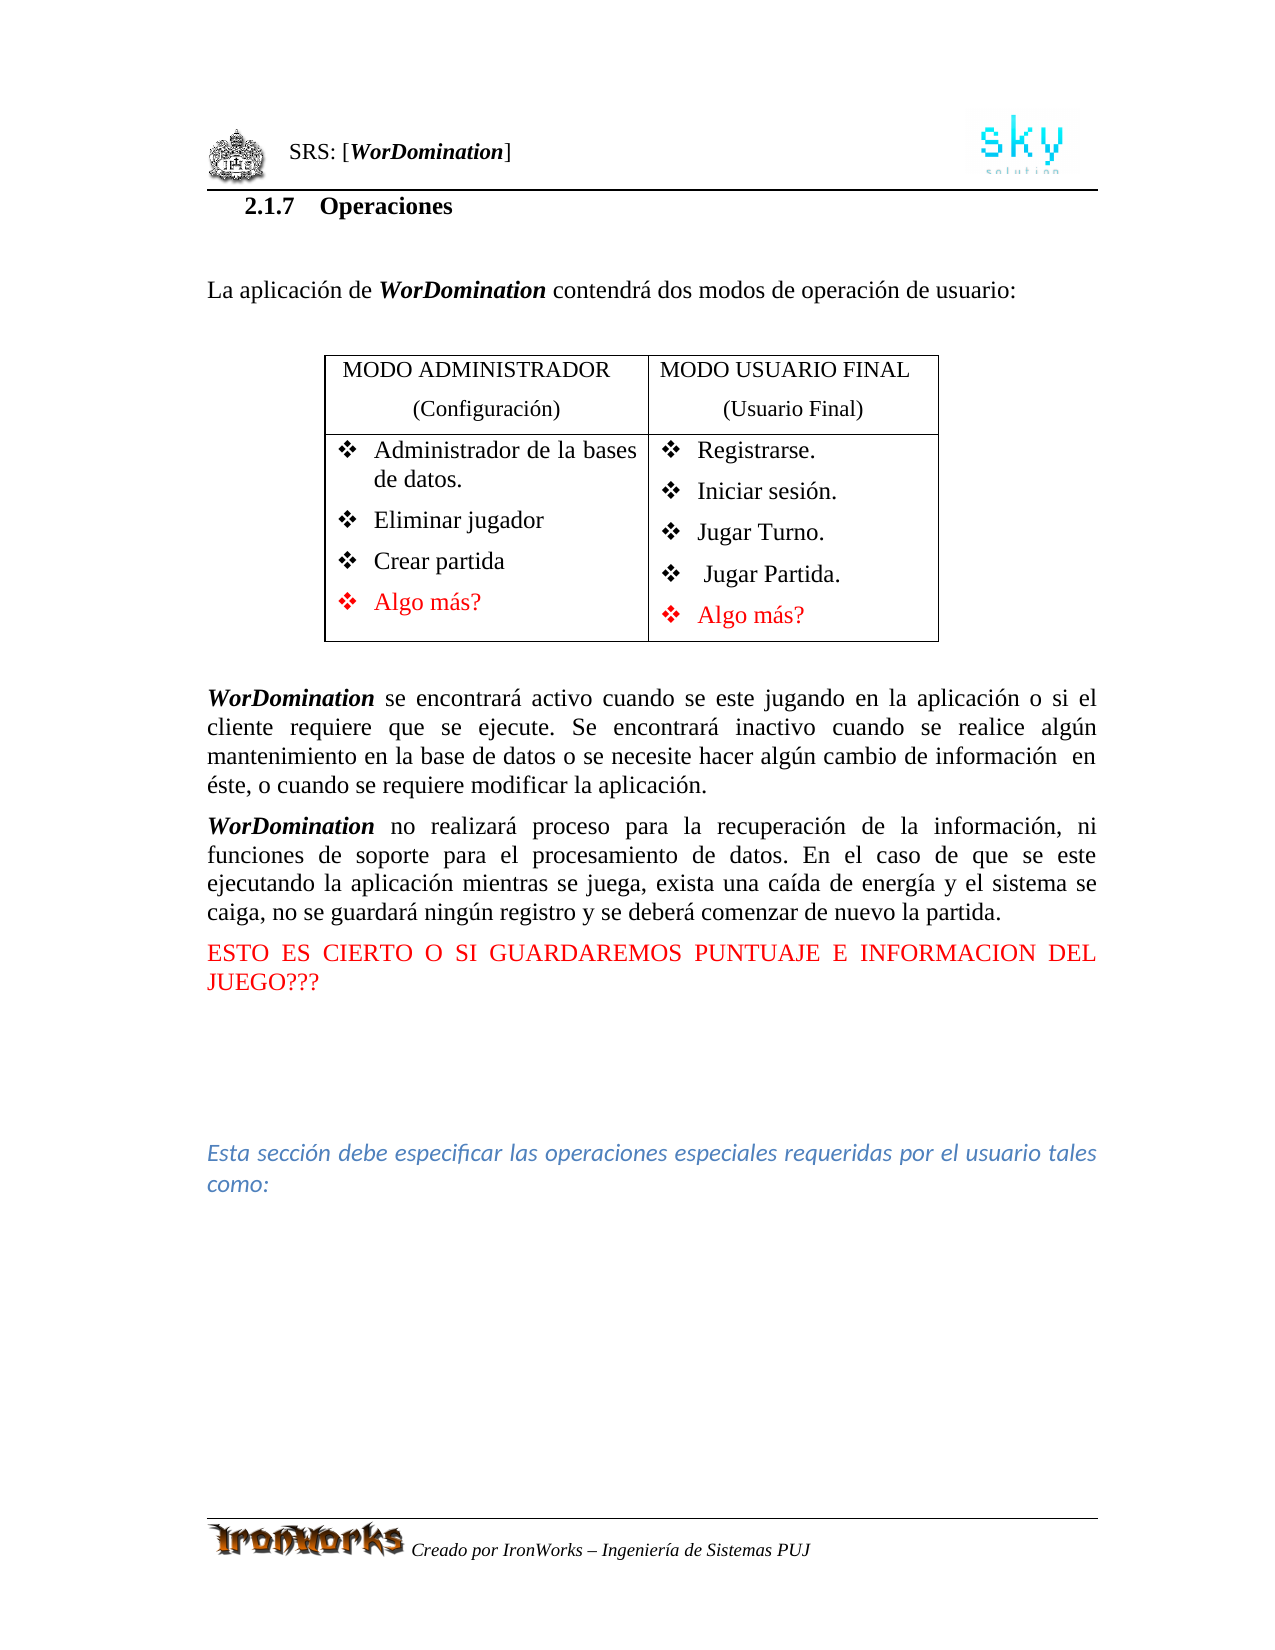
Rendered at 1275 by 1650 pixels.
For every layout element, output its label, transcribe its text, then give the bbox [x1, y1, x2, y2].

picture [206, 1521, 407, 1557]
table_header MODO ADMINISTRADOR (Configuración) [326, 356, 648, 434]
picture [206, 127, 268, 187]
text Esta sección debe especificar las operaciones especiales requeridas por el usuario tales como: [207, 1137, 1098, 1198]
table_header MODO USUARIO FINAL (Usuario Final) [649, 356, 938, 434]
subtitle Operaciones [244, 191, 1098, 219]
text WorDomination se encontrará activo cuando se este jugando en la aplicación o si el cliente requiere que se ejecute. Se encontrará inactivo cuando se realice algún mantenimiento en la base de datos o se necesite hacer algún cambio de información en éste, o cuando se requiere modificar la aplicación. [207, 683, 1098, 798]
text La aplicación de WorDomination contendrá dos modos de operación de usuario: [207, 275, 1098, 304]
picture [965, 108, 1080, 174]
table_cell Registrarse. Iniciar sesión. Jugar Turno. Jugar Partida. Algo más? [649, 435, 938, 641]
text WorDomination no realizará proceso para la recuperación de la información, ni funciones de soporte para el procesamiento de datos. En el caso de que se este ejecutando la aplicación mientras se juega, exista una caída de energía y el sistema se caiga, no se guardará ningún registro y se deberá comenzar de nuevo la partida. [207, 811, 1098, 926]
table_cell Administrador de la bases de datos. Eliminar jugador Crear partida Algo más? [326, 435, 648, 641]
text ESTO ES CIERTO O SI GUARDAREMOS PUNTUAJE E INFORMACION DEL JUEGO??? [207, 938, 1098, 996]
